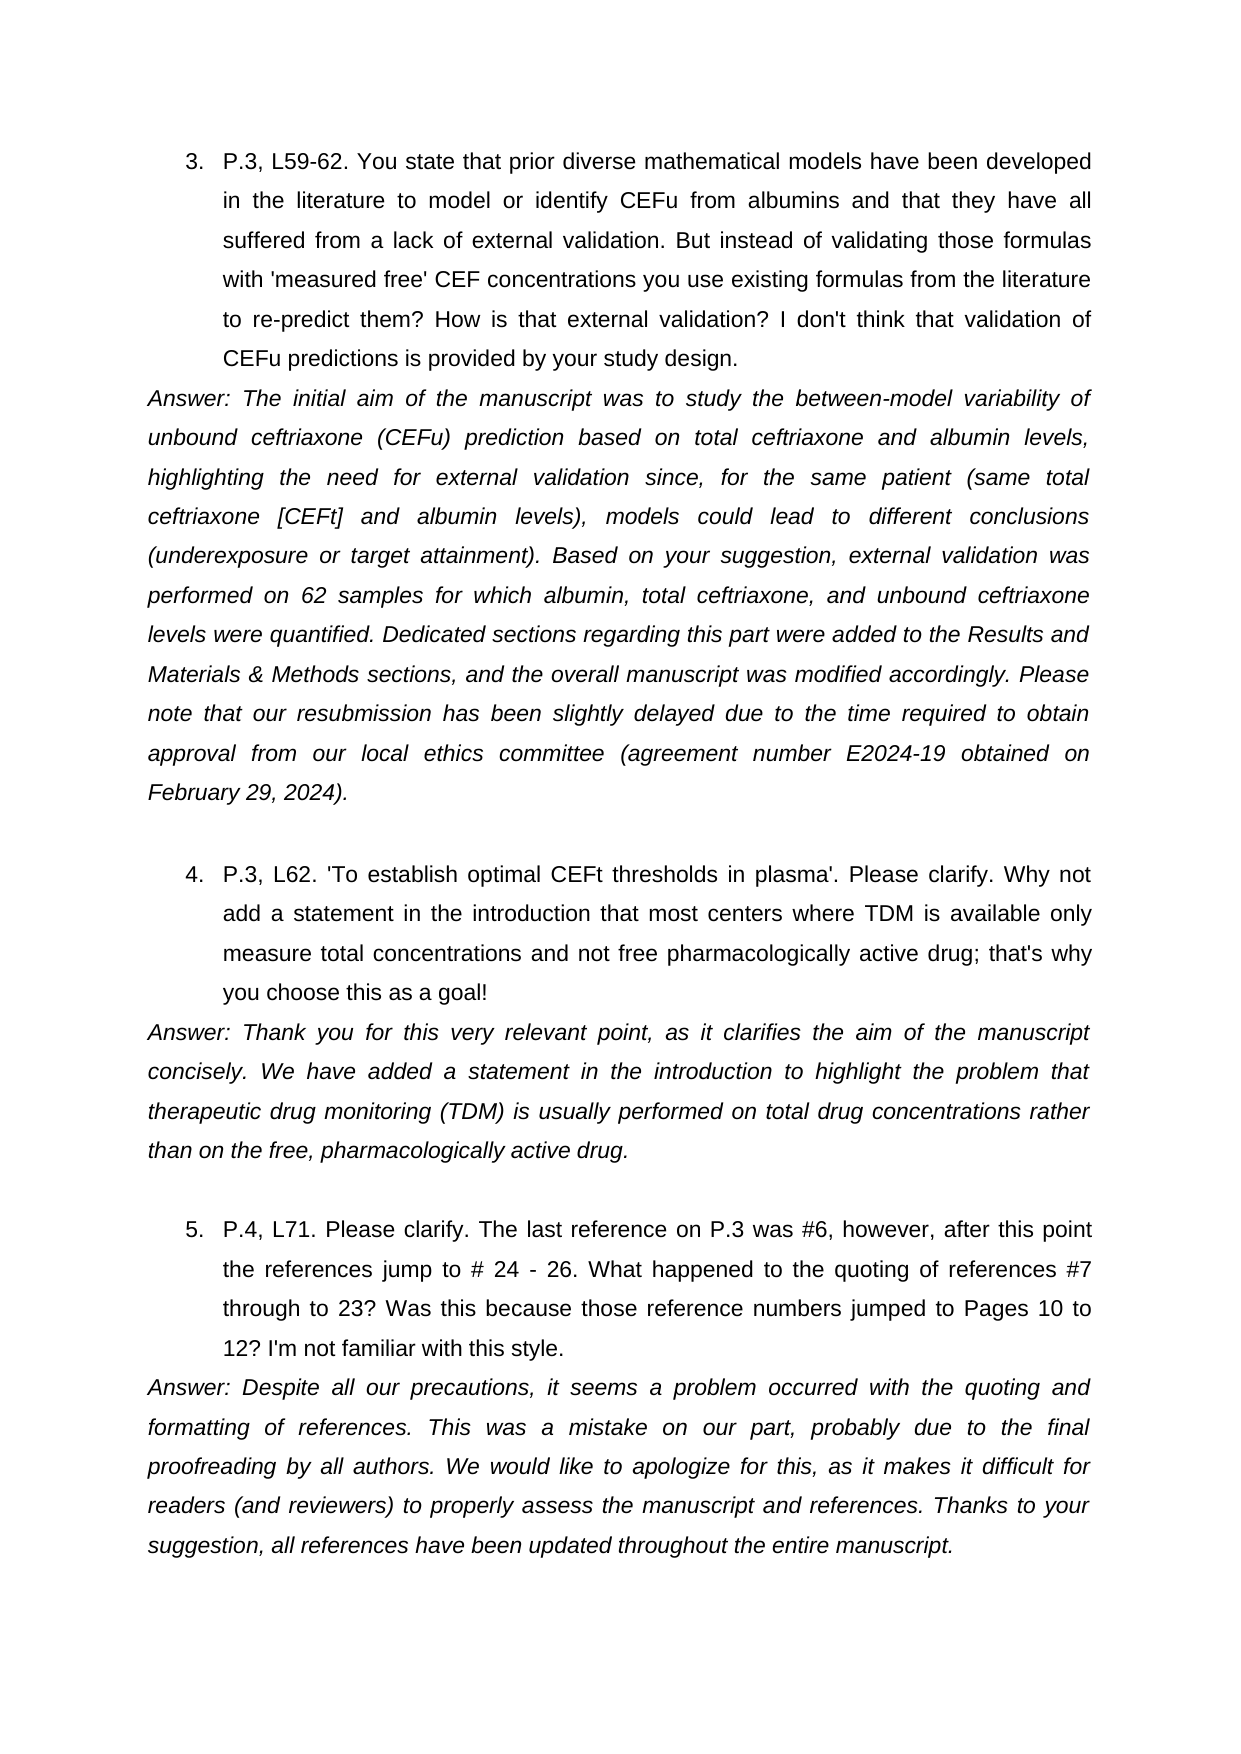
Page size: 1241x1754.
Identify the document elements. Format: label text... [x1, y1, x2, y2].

text Answer: Thank you for this very relevant point, as it clarifies the aim of the manuscript concisely. We have added a statement in the introduction to highlight the problem that therapeutic drug monitoring (TDM) is usually performed on total drug concentrations rather than on the free, pharmacologically active drug. [148, 1019, 1093, 1163]
text Answer: The initial aim of the manuscript was to study the between-model variability of unbound ceftriaxone (CEFu) prediction based on total ceftriaxone and albumin levels, highlighting the need for external validation since, for the same patient (same total ceftriaxone [CEFt] and albumin levels), models could lead to different conclusions (underexposure or target attainment). Based on your suggestion, external validation was performed on 62 samples for which albumin, total ceftriaxone, and unbound ceftriaxone levels were quantified. Dedicated sections regarding this part were added to the Results and Materials & Methods sections, and the overall manuscript was modified accordingly. Please note that our resubmission has been slightly delayed due to the time required to obtain approval from our local ethics committee (agreement number E2024-19 obtained on February 29, 2024). [148, 384, 1093, 806]
list P.4, L71. Please clarify. The last reference on P.3 was #6, however, after this point the references jump to # 24 - 26. What happened to the quoting of references #7 through to 23? Was this because those reference numbers jumped to Pages 10 to 12? I'm not familiar with this style. [185, 1216, 1093, 1361]
list P.3, L59-62. You state that prior diverse mathematical models have been developed in the literature to model or identify CEFu from albumins and that they have all suffered from a lack of external validation. But instead of validating those formulas with 'measured free' CEF concentrations you use existing formulas from the literature to re-predict them? How is that external validation? I don't think that validation of CEFu predictions is provided by your study design. [185, 148, 1093, 371]
list P.3, L62. 'To establish optimal CEFt thresholds in plasma'. Please clarify. Why not add a statement in the introduction that most centers where TDM is available only measure total concentrations and not free pharmacologically active drug; that's why you choose this as a goal! [185, 861, 1093, 1006]
text Answer: Despite all our precautions, it seems a problem occurred with the quoting and formatting of references. This was a mistake on our part, probably due to the final proofreading by all authors. We would like to apologize for this, as it makes it difficult for readers (and reviewers) to properly assess the manuscript and references. Thanks to your suggestion, all references have been updated throughout the entire manuscript. [148, 1374, 1093, 1558]
